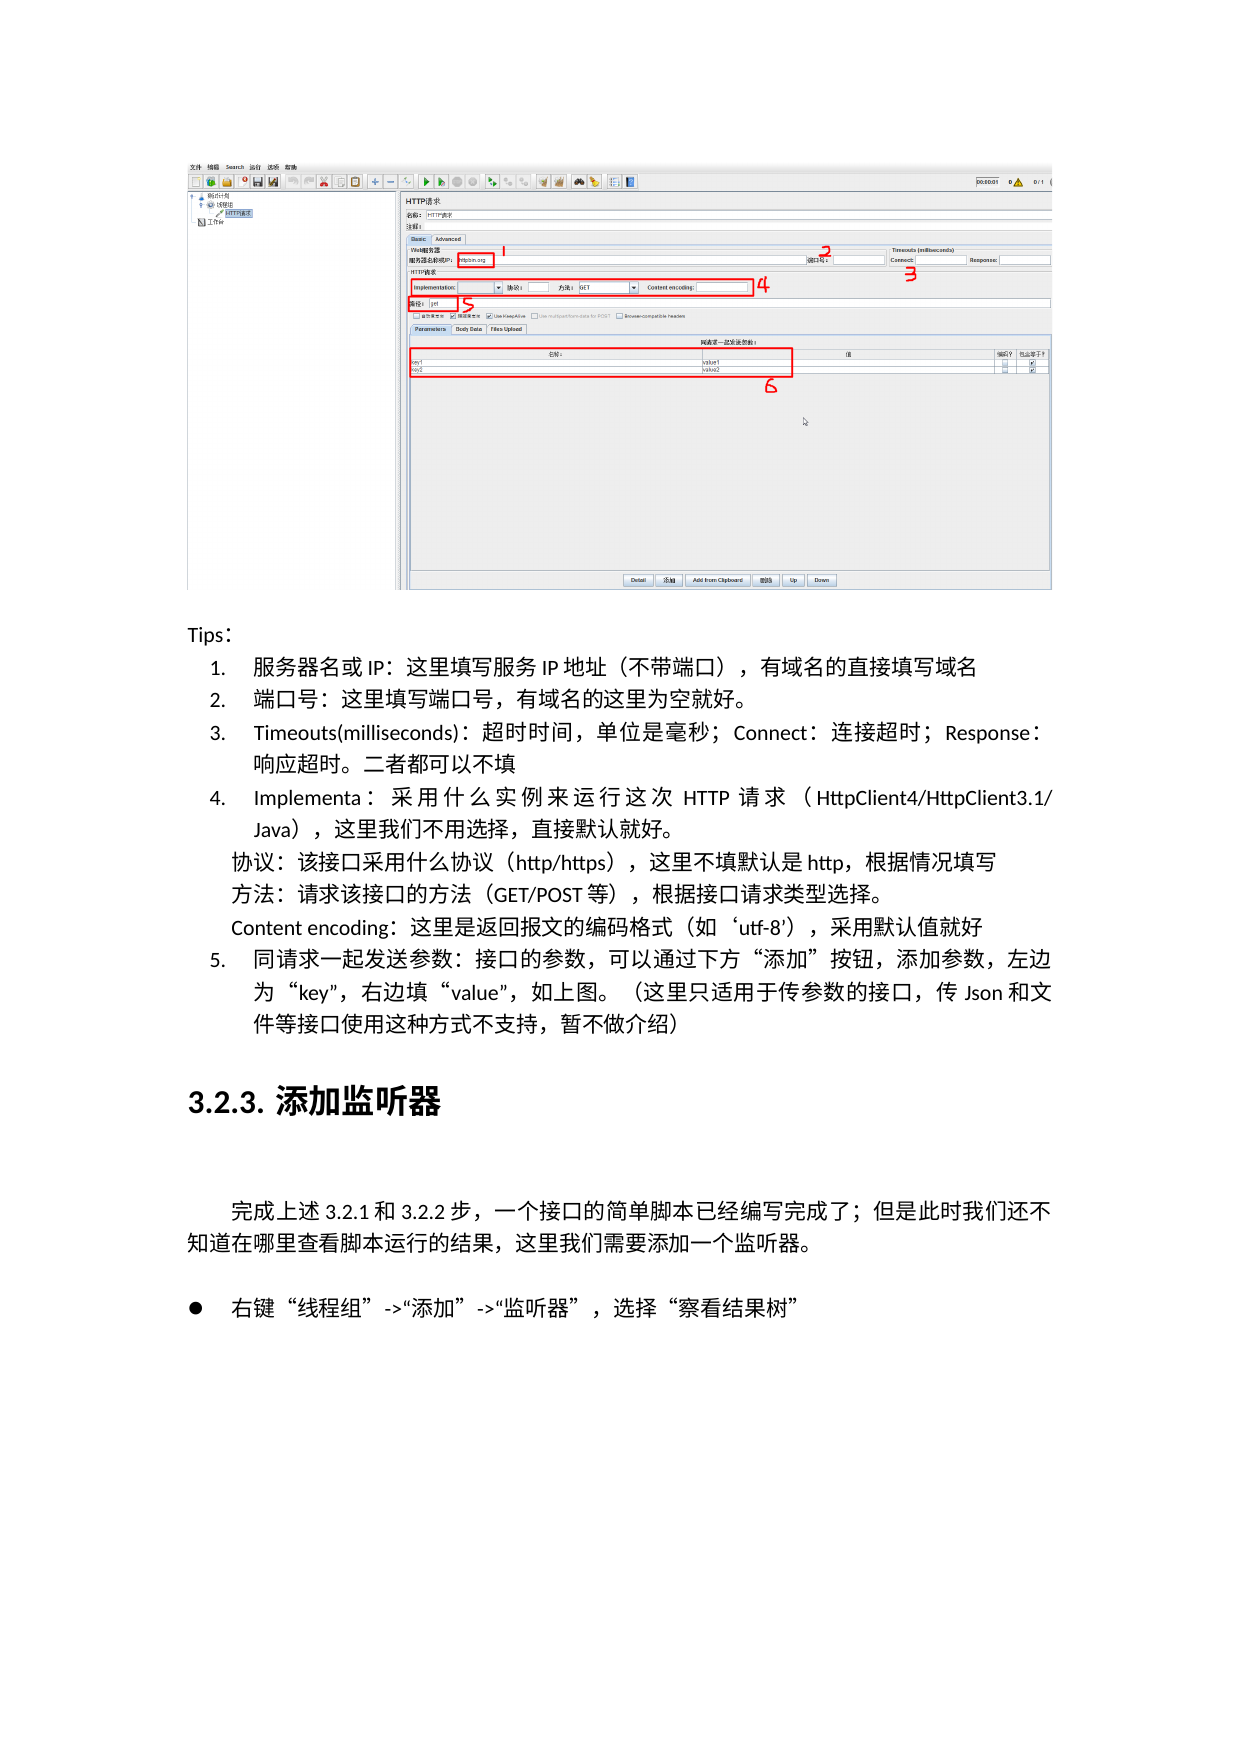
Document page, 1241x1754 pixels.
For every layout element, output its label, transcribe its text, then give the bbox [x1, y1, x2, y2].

list Implementa：采用什么实例来运行这次HTTP请求（HttpClient4/HttpClient3.1/Java），这里我们不用选择，直接默认就好。 [209, 779, 1053, 844]
list 协议：该接口采用什么协议（http/https），这里不填默认是http，根据情况填写 [187, 844, 1053, 877]
text 完成上述3.2.1和3.2.2步，一个接口的简单脚本已经编写完成了；但是此时我们还不知道在哪里查看脚本运行的结果，这里我们需要添加一个监听器。 [187, 1193, 1053, 1258]
list Timeouts(milliseconds)：超时时间，单位是毫秒；Connect：连接超时；Response：响应超时。二者都可以不填 [209, 714, 1053, 779]
picture [187, 162, 1053, 590]
list Content encoding：这里是返回报文的编码格式（如‘utf-8’），采用默认值就好 [187, 909, 1053, 942]
text Tips： [187, 617, 1053, 649]
subtitle 添加监听器 [187, 1067, 1053, 1132]
list 同请求一起发送参数：接口的参数，可以通过下方“添加”按钮，添加参数，左边为“key”，右边填“value”，如上图。（这里只适用于传参数的接口，传Json和文件等接口使用这种方式不支持，暂不做介绍） [209, 942, 1053, 1039]
list 方法：请求该接口的方法（GET/POST等），根据接口请求类型选择。 [187, 877, 1053, 909]
list 服务器名或IP：这里填写服务IP地址（不带端口），有域名的直接填写域名 [209, 649, 1053, 682]
list 右键“线程组”->“添加”->“监听器”，选择“察看结果树” [187, 1291, 1053, 1323]
list 端口号：这里填写端口号，有域名的这里为空就好。 [209, 682, 1053, 714]
